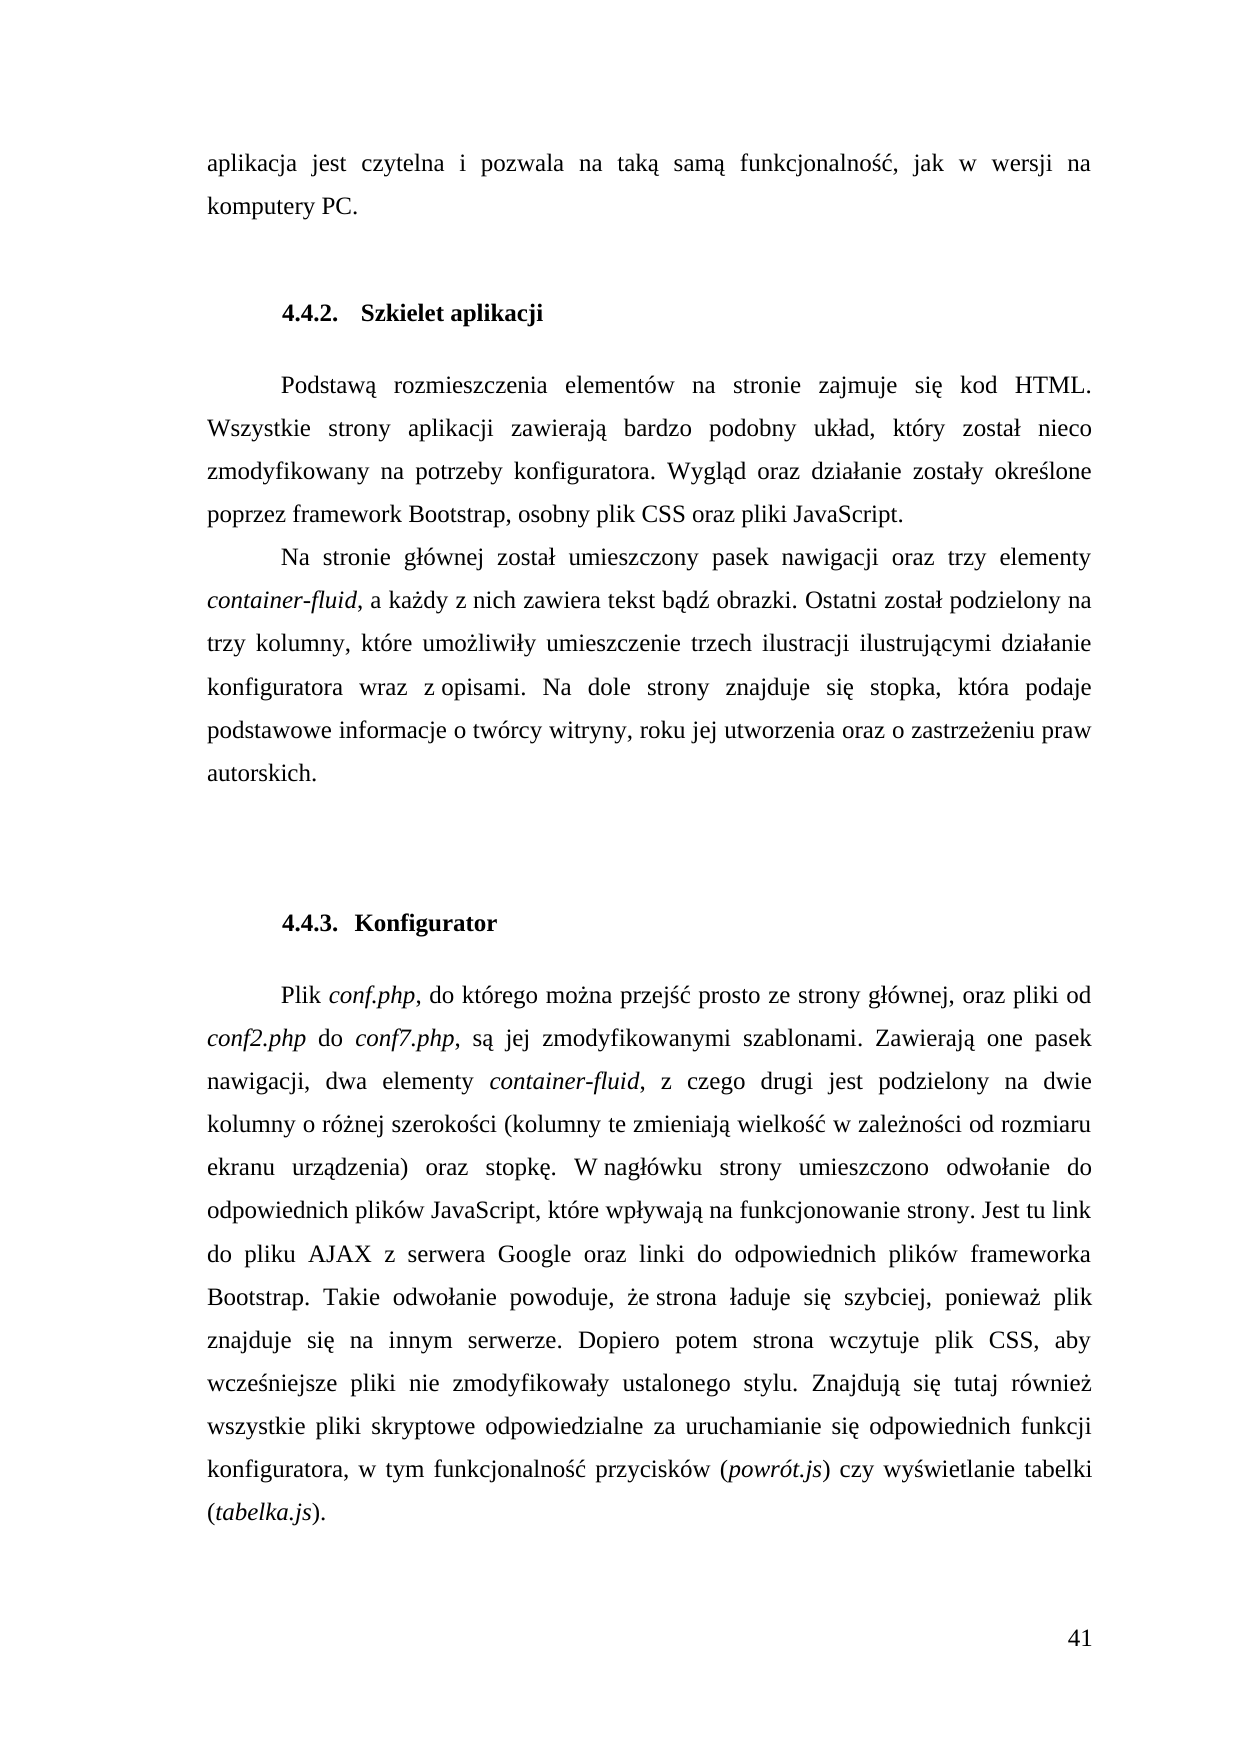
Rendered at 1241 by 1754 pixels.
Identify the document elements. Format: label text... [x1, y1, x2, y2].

subtitle Konfigurator [282, 908, 1092, 937]
text Plik conf.php, do którego można przejść prosto ze strony głównej, oraz pliki od conf2.php do conf7.php, są jej zmodyfikowanymi szablonami. Zawierają one pasek nawigacji, dwa elementy container-fluid, z czego drugi jest podzielony na dwie kolumny o różnej szerokości (kolumny te zmieniają wielkość w zależności od rozmiaru ekranu urządzenia) oraz stopkę. W nagłówku strony umieszczono odwołanie do odpowiednich plików JavaScript, które wpływają na funkcjonowanie strony. Jest tu link do pliku AJAX z serwera Google oraz linki do odpowiednich plików frameworka Bootstrap. Takie odwołanie powoduje, że strona ładuje się szybciej, ponieważ plik znajduje się na innym serwerze. Dopiero potem strona wczytuje plik CSS, aby wcześniejsze pliki nie zmodyfikowały ustalonego stylu. Znajdują się tutaj również wszystkie pliki skryptowe odpowiedzialne za uruchamianie się odpowiednich funkcji konfiguratora, w tym funkcjonalność przycisków (powrót.js) czy wyświetlanie tabelki (tabelka.js). [207, 980, 1092, 1526]
text Podstawą rozmieszczenia elementów na stronie zajmuje się kod HTML. Wszystkie strony aplikacji zawierają bardzo podobny układ, który został nieco zmodyfikowany na potrzeby konfiguratora. Wygląd oraz działanie zostały określone poprzez framework Bootstrap, osobny plik CSS oraz pliki JavaScript. [207, 370, 1092, 528]
text Na stronie głównej został umieszczony pasek nawigacji oraz trzy elementy container-fluid, a każdy z nich zawiera tekst bądź obrazki. Ostatni został podzielony na trzy kolumny, które umożliwiły umieszczenie trzech ilustracji ilustrującymi działanie konfiguratora wraz z opisami. Na dole strony znajduje się stopka, która podaje podstawowe informacje o twórcy witryny, roku jej utworzenia oraz o zastrzeżeniu praw autorskich. [207, 542, 1092, 787]
subtitle Szkielet aplikacji [282, 298, 1092, 327]
